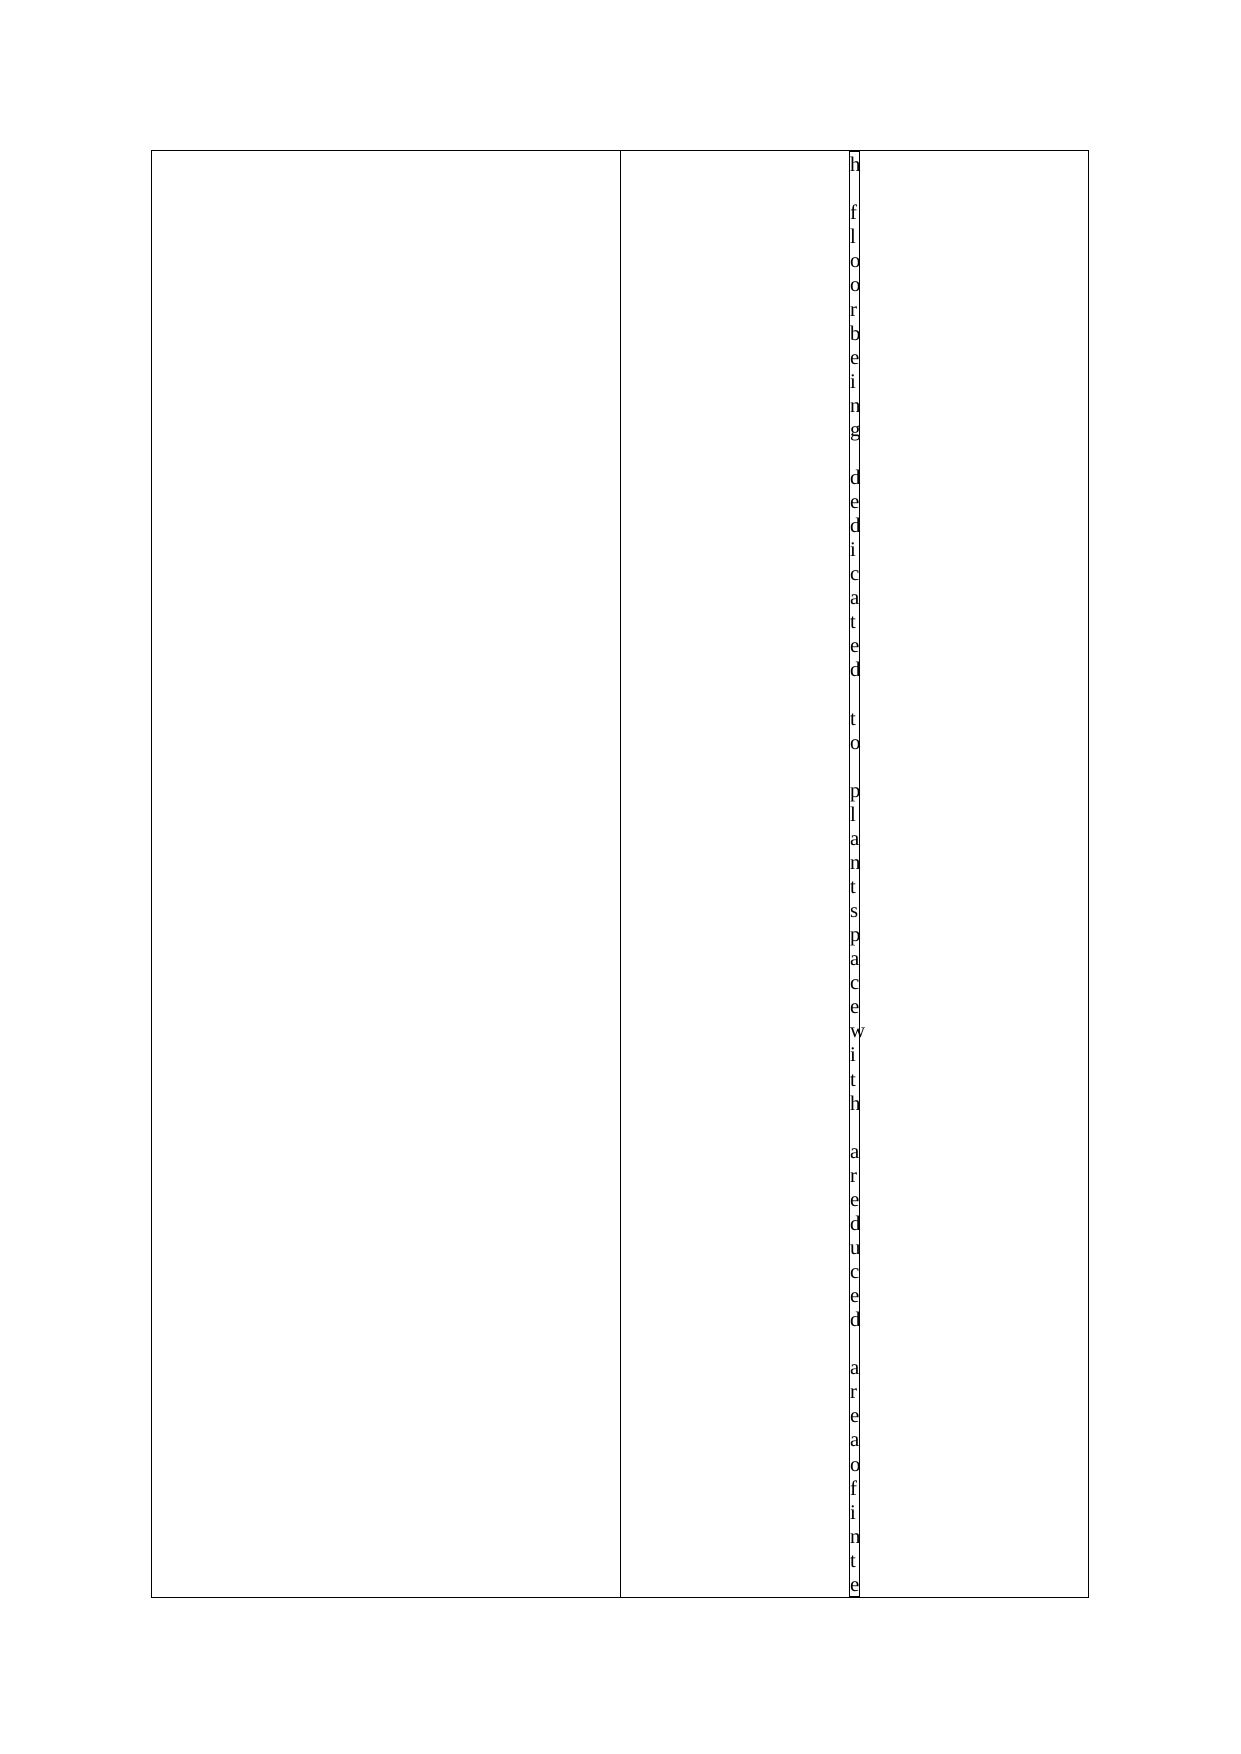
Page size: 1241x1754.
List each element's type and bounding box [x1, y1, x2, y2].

table_cell [850, 932, 859, 1253]
table_cell [850, 788, 859, 940]
table_cell [621, 151, 849, 1597]
table_cell [850, 152, 859, 339]
table_cell [850, 327, 859, 796]
table_cell [152, 151, 620, 1597]
table_cell [850, 1245, 859, 1596]
table_cell [860, 151, 1088, 1597]
